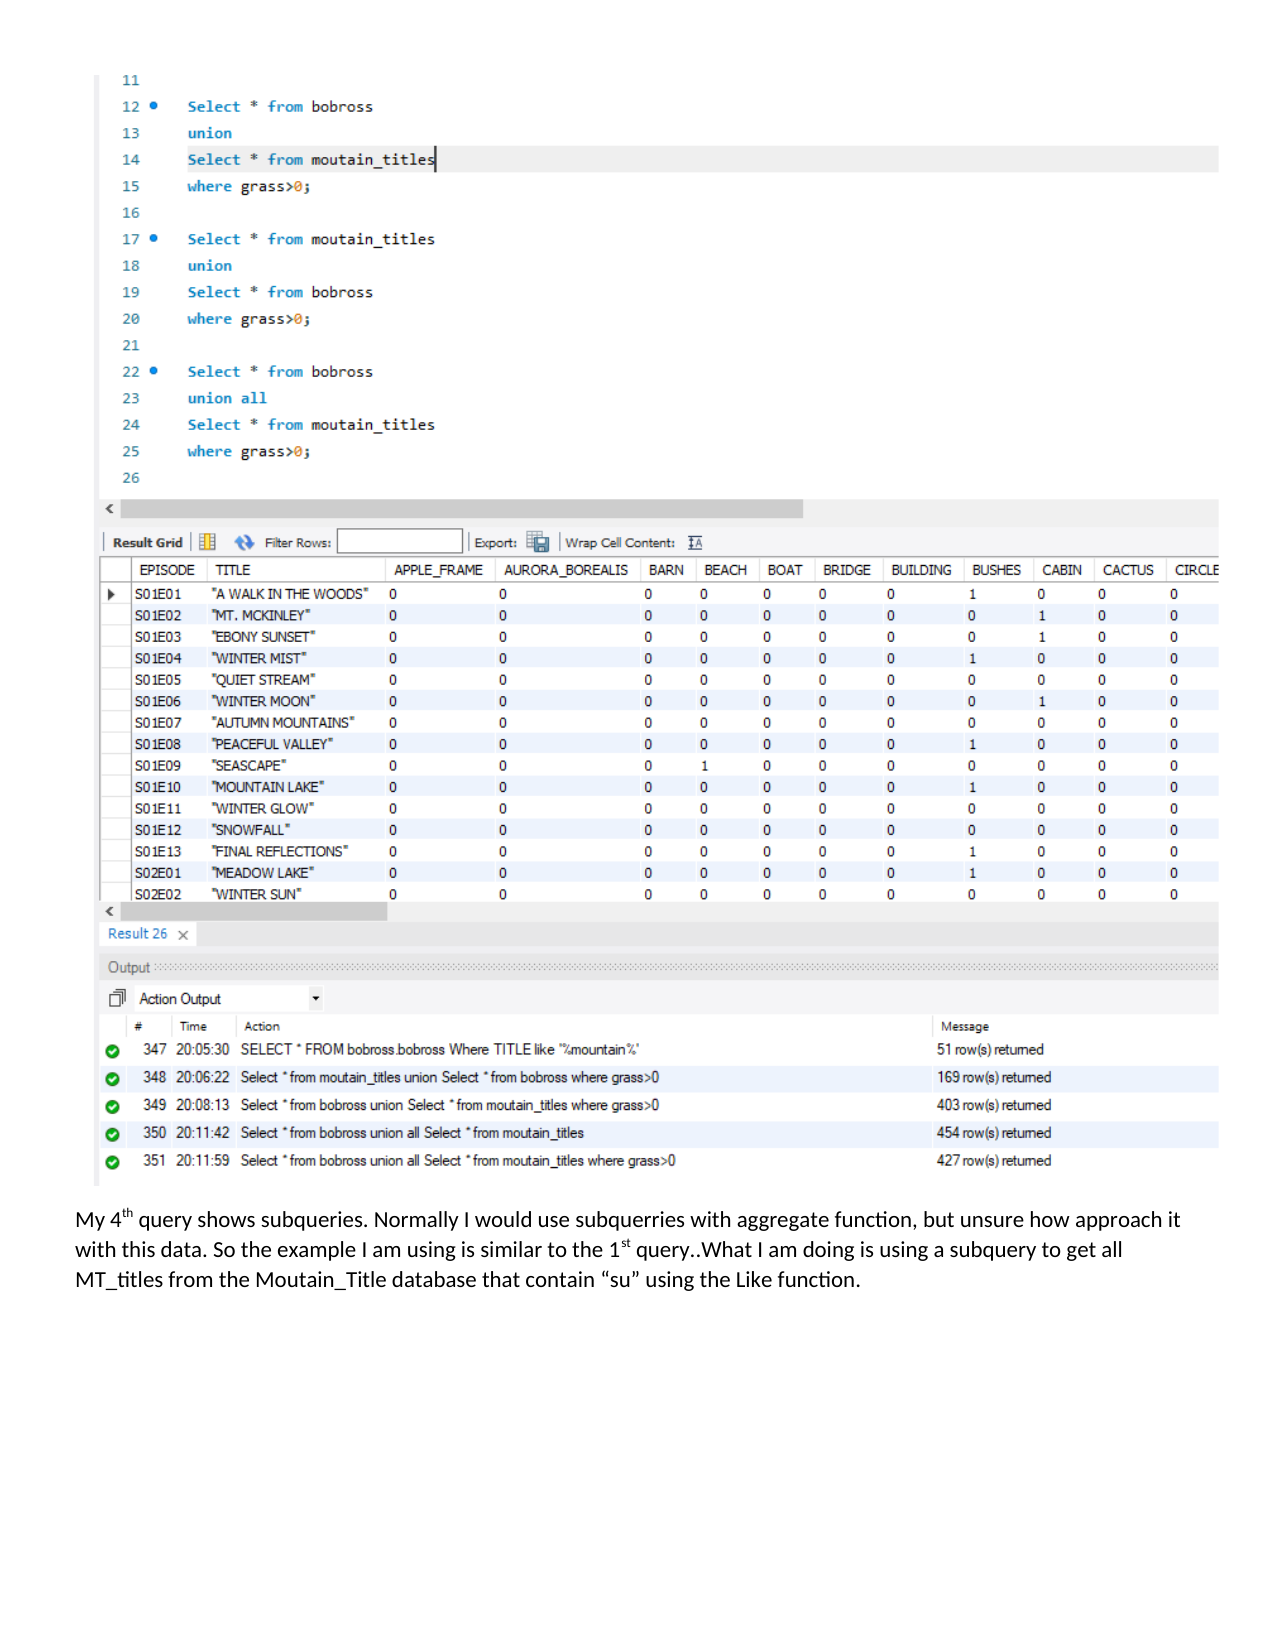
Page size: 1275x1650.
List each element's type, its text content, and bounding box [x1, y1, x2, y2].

text My 4th query shows subqueries. Normally I would use subquerries with aggregate function, but unsure how approach it with this data. So the example I am using is similar to the 1st query..What I am doing is using a subquery to get all MT_titles from the Moutain_Title database that contain “su” using the Like function. [75, 1205, 1200, 1293]
